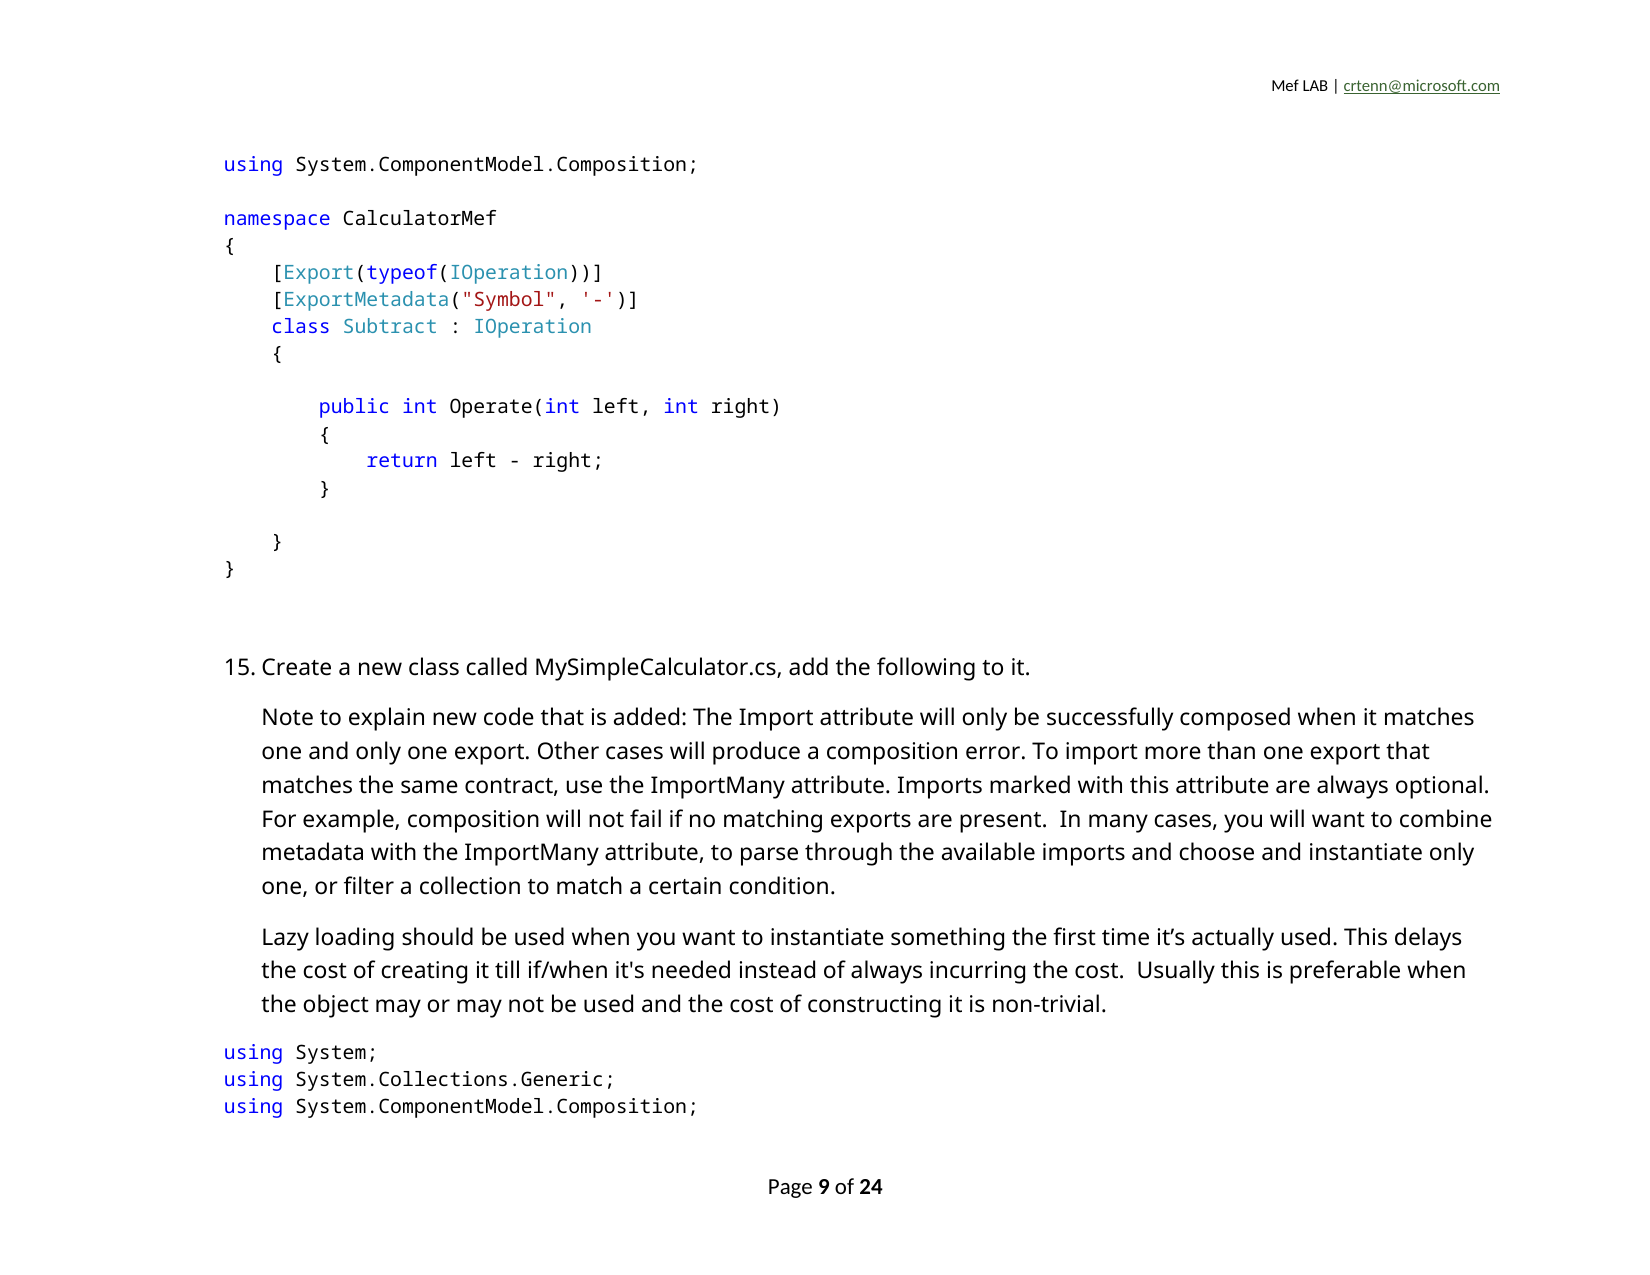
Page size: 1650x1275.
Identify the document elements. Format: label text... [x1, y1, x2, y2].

text } [224, 528, 1500, 555]
text namespace CalculatorMef [224, 204, 1500, 231]
text [Export(typeof(IOperation))] [224, 258, 1500, 285]
text } [150, 555, 1500, 582]
text [ExportMetadata("Symbol", '-')] [224, 285, 1500, 312]
text class Subtract : IOperation [224, 312, 1500, 339]
text Note to explain new code that is added: The Import attribute will only be successfully composed when it matches one and only one export. Other cases will produce a composition error. To import more than one export that matches the same contract, use the ImportMany attribute. Imports marked with this attribute are always optional. For example, composition will not fail if no matching exports are present. In many cases, you will want to combine metadata with the ImportMany attribute, to parse through the available imports and choose and instantiate only one, or filter a collection to match a certain condition. [261, 701, 1500, 901]
text Lazy loading should be used when you want to instantiate something the first time it’s actually used. This delays the cost of creating it till if/when it's needed instead of always incurring the cost. Usually this is preferable when the object may or may not be used and the cost of constructing it is non-trivial. [261, 920, 1500, 1019]
text { [224, 339, 1500, 366]
text return left - right; [224, 447, 1500, 474]
text { [224, 231, 1500, 258]
text using System.ComponentModel.Composition; [224, 150, 1500, 177]
text using System.Collections.Generic; [224, 1065, 1500, 1092]
text public int Operate(int left, int right) [224, 393, 1500, 420]
list Create a new class called MySimpleCalculator.cs, add the following to it. [224, 651, 1500, 682]
text using System; [224, 1038, 1500, 1065]
text using System.ComponentModel.Composition; [224, 1092, 1500, 1119]
text { [224, 420, 1500, 447]
text } [224, 474, 1500, 501]
